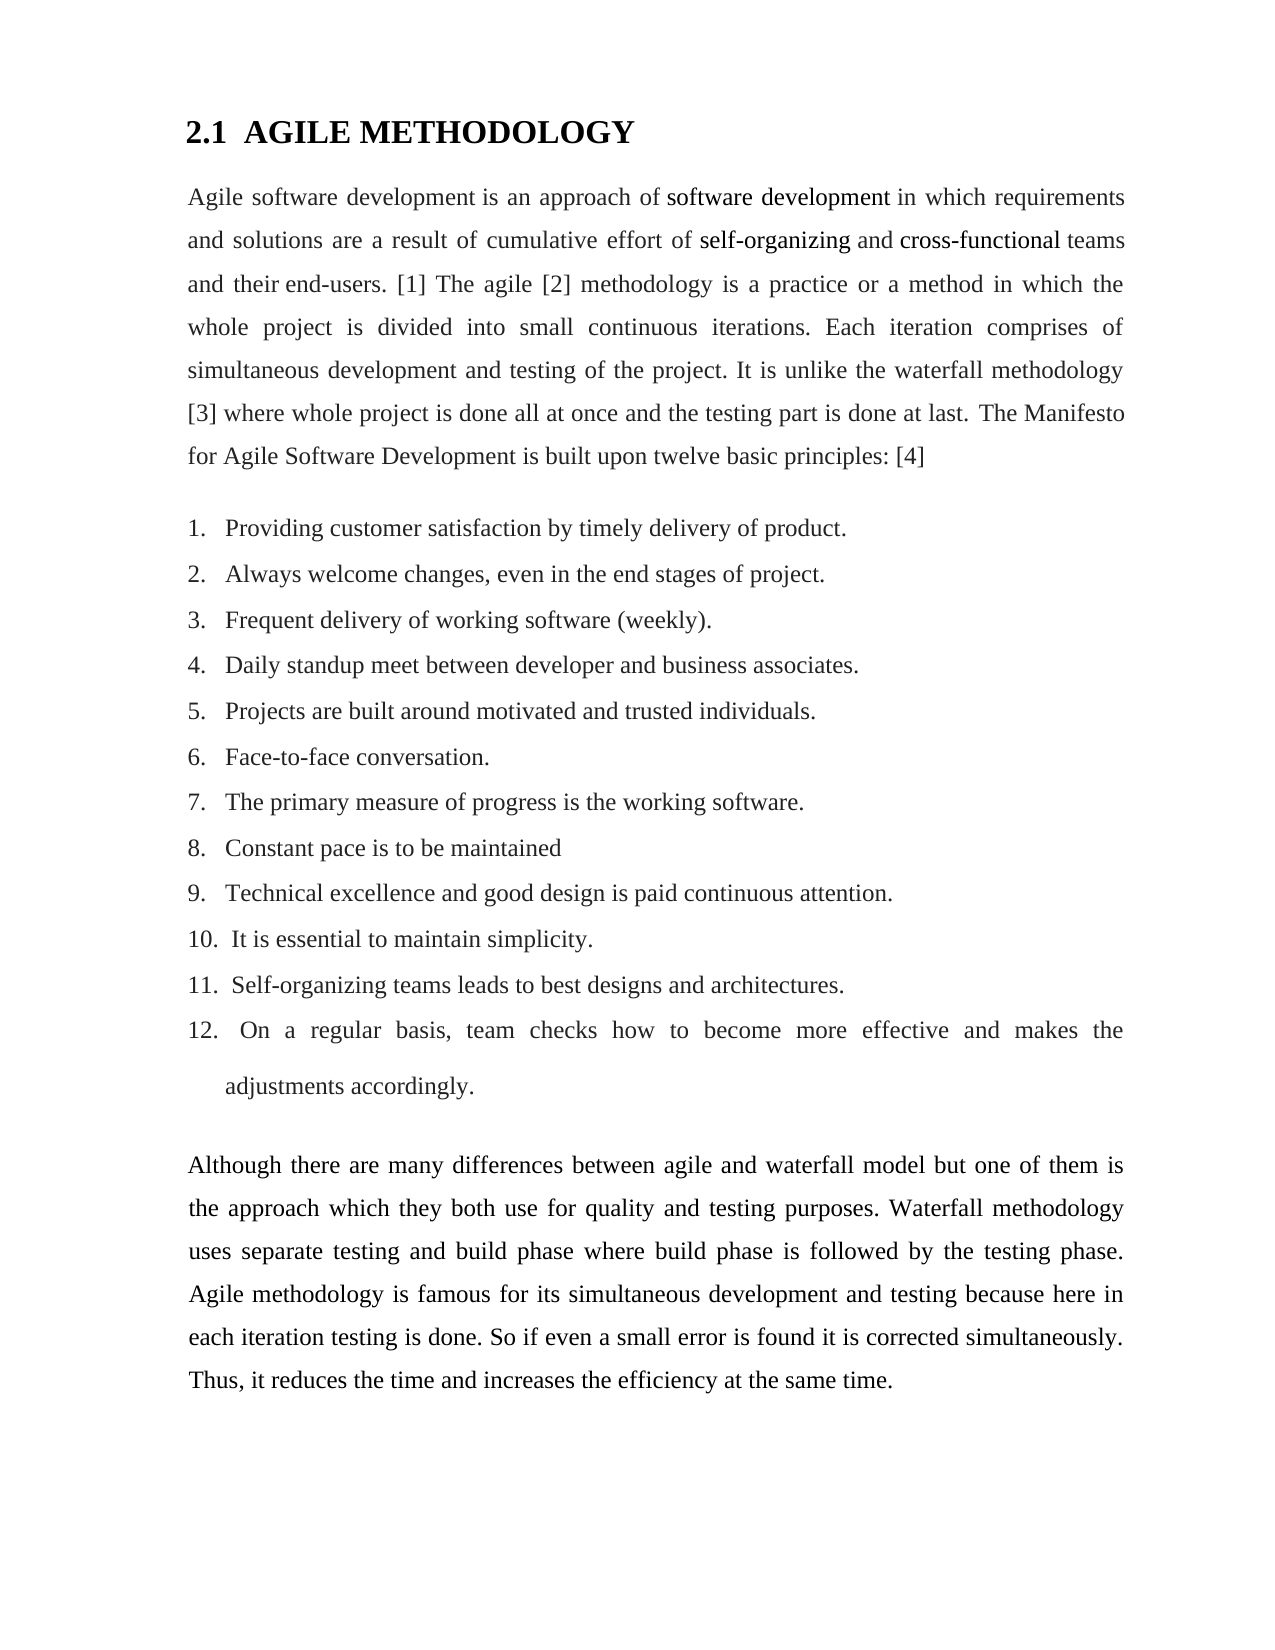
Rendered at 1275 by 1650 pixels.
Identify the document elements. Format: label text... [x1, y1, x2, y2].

list Frequent delivery of working software (weekly). [187, 605, 1125, 633]
list Always welcome changes, even in the end stages of project. [187, 559, 1125, 588]
list The primary measure of progress is the working software. [187, 787, 1125, 816]
list Technical excellence and good design is paid continuous attention. [187, 878, 1125, 907]
list Self-organizing teams leads to best designs and architectures. [187, 970, 1125, 998]
list Constant pace is to be maintained [187, 833, 1125, 862]
text Agile software development is an approach of software development in which requirements and solutions are a result of cumulative effort of self-organizing and cross-functional teams and their end-users. [1] The agile [2] methodology is a practice or a method in which the whole project is divided into small continuous iterations. Each iteration comprises of simultaneous development and testing of the project. It is unlike the waterfall methodology [3] where whole project is done all at once and the testing part is done at last. The Manifesto for Agile Software Development is built upon twelve basic principles: [4] [187, 205, 1125, 470]
list Face-to-face conversation. [187, 742, 1125, 770]
list AGILE METHODOLOGY [206, 112, 1125, 151]
text Although there are many differences between agile and waterfall model but one of them is the approach which they both use for quality and testing purposes. Waterfall methodology uses separate testing and build phase where build phase is followed by the testing phase. Agile methodology is famous for its simultaneous development and testing because here in each iteration testing is done. So if even a small error is found it is corrected simultaneously. Thus, it reduces the time and increases the efficiency at the same time. [187, 1150, 1125, 1394]
list On a regular basis, team checks how to become more effective and makes the adjustments accordingly. [187, 1015, 1125, 1102]
list Projects are built around motivated and trusted individuals. [187, 696, 1125, 725]
list It is essential to maintain simplicity. [187, 924, 1125, 953]
list Daily standup meet between developer and business associates. [187, 650, 1125, 679]
list Providing customer satisfaction by timely delivery of product. [187, 513, 1125, 542]
